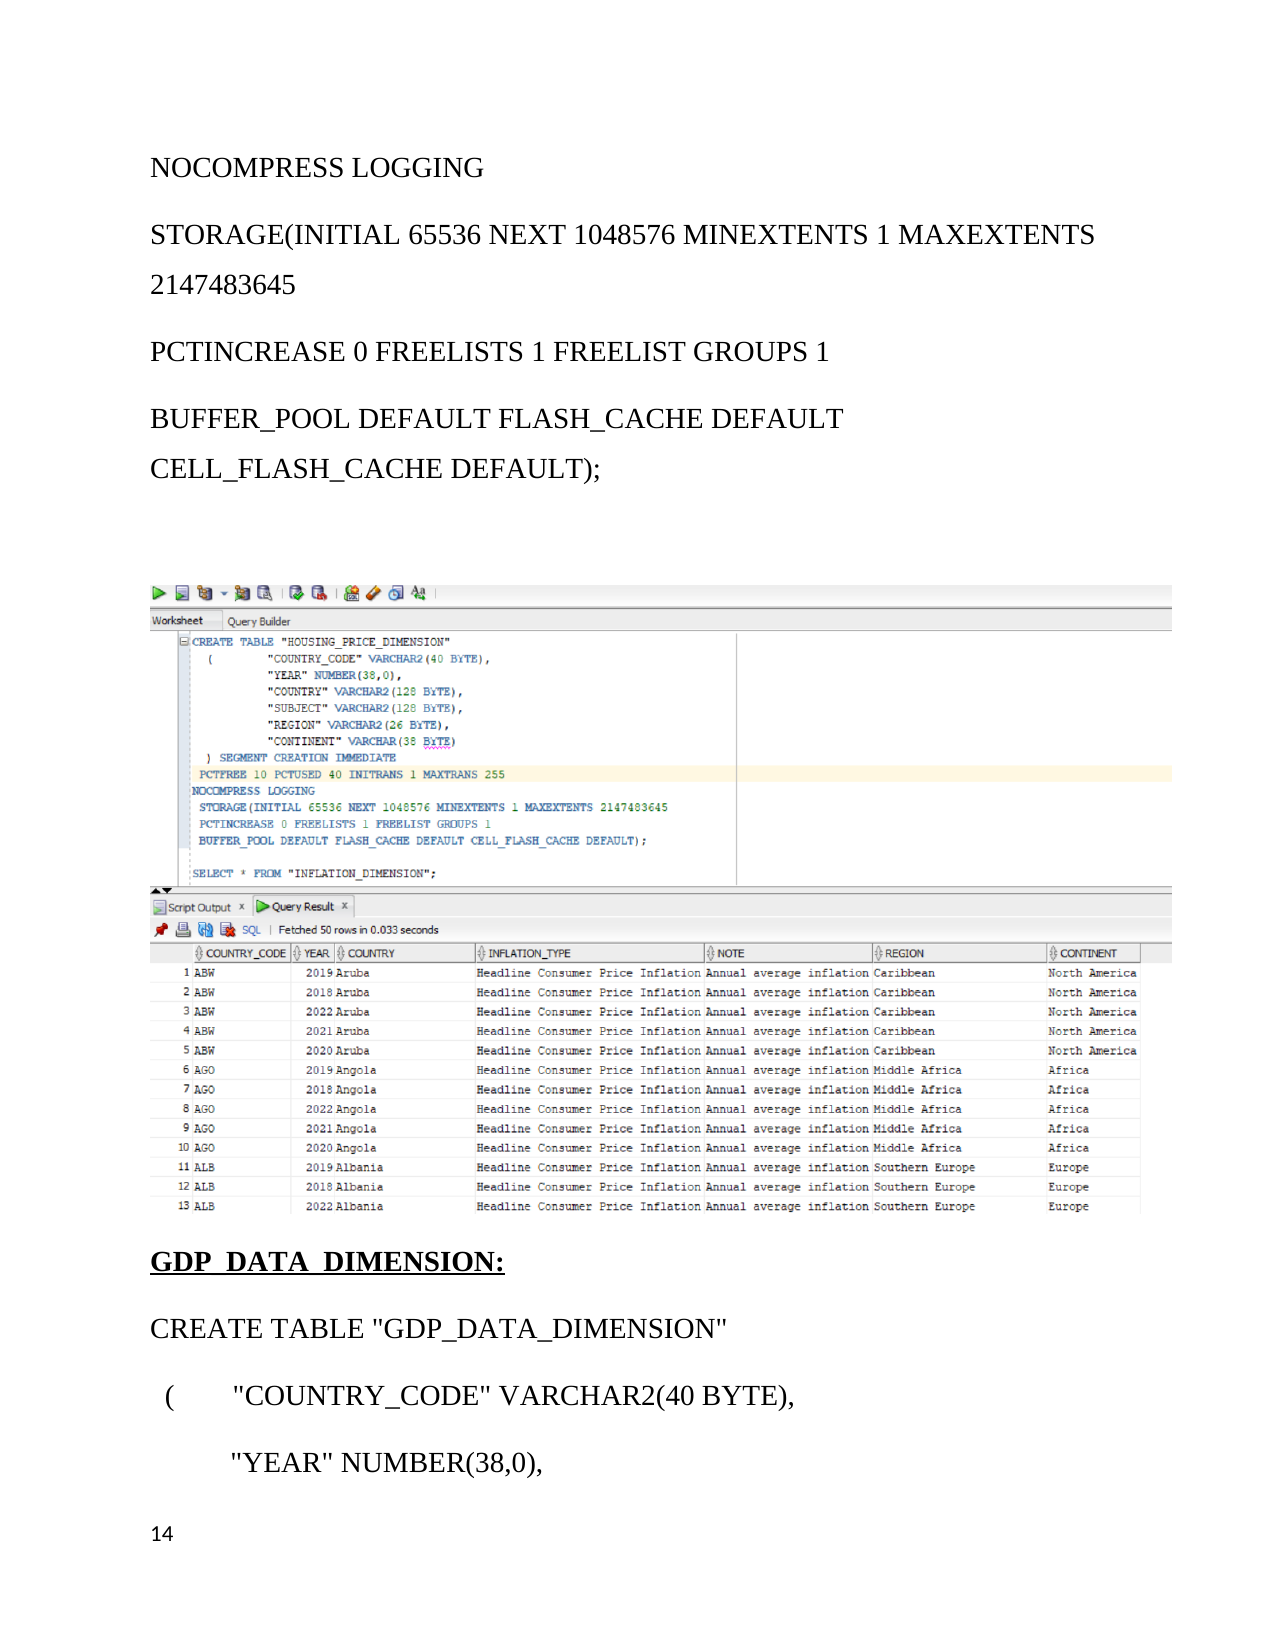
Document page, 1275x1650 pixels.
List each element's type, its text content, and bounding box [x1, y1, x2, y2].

text PCTINCREASE 0 FREELISTS 1 FREELIST GROUPS 1 [150, 334, 1125, 368]
picture [150, 585, 1172, 1214]
text NOCOMPRESS LOGGING [150, 150, 1125, 183]
text STORAGE(INITIAL 65536 NEXT 1048576 MINEXTENTS 1 MAXEXTENTS 2147483645 [150, 217, 1125, 301]
text "YEAR" NUMBER(38,0), [150, 1445, 1125, 1479]
text CREATE TABLE "GDP_DATA_DIMENSION" [150, 1311, 1125, 1345]
text BUFFER_POOL DEFAULT FLASH_CACHE DEFAULT CELL_FLASH_CACHE DEFAULT); [150, 401, 1125, 485]
text ( "COUNTRY_CODE" VARCHAR2(40 BYTE), [150, 1378, 1125, 1412]
text GDP_DATA_DIMENSION: [150, 1244, 1125, 1278]
